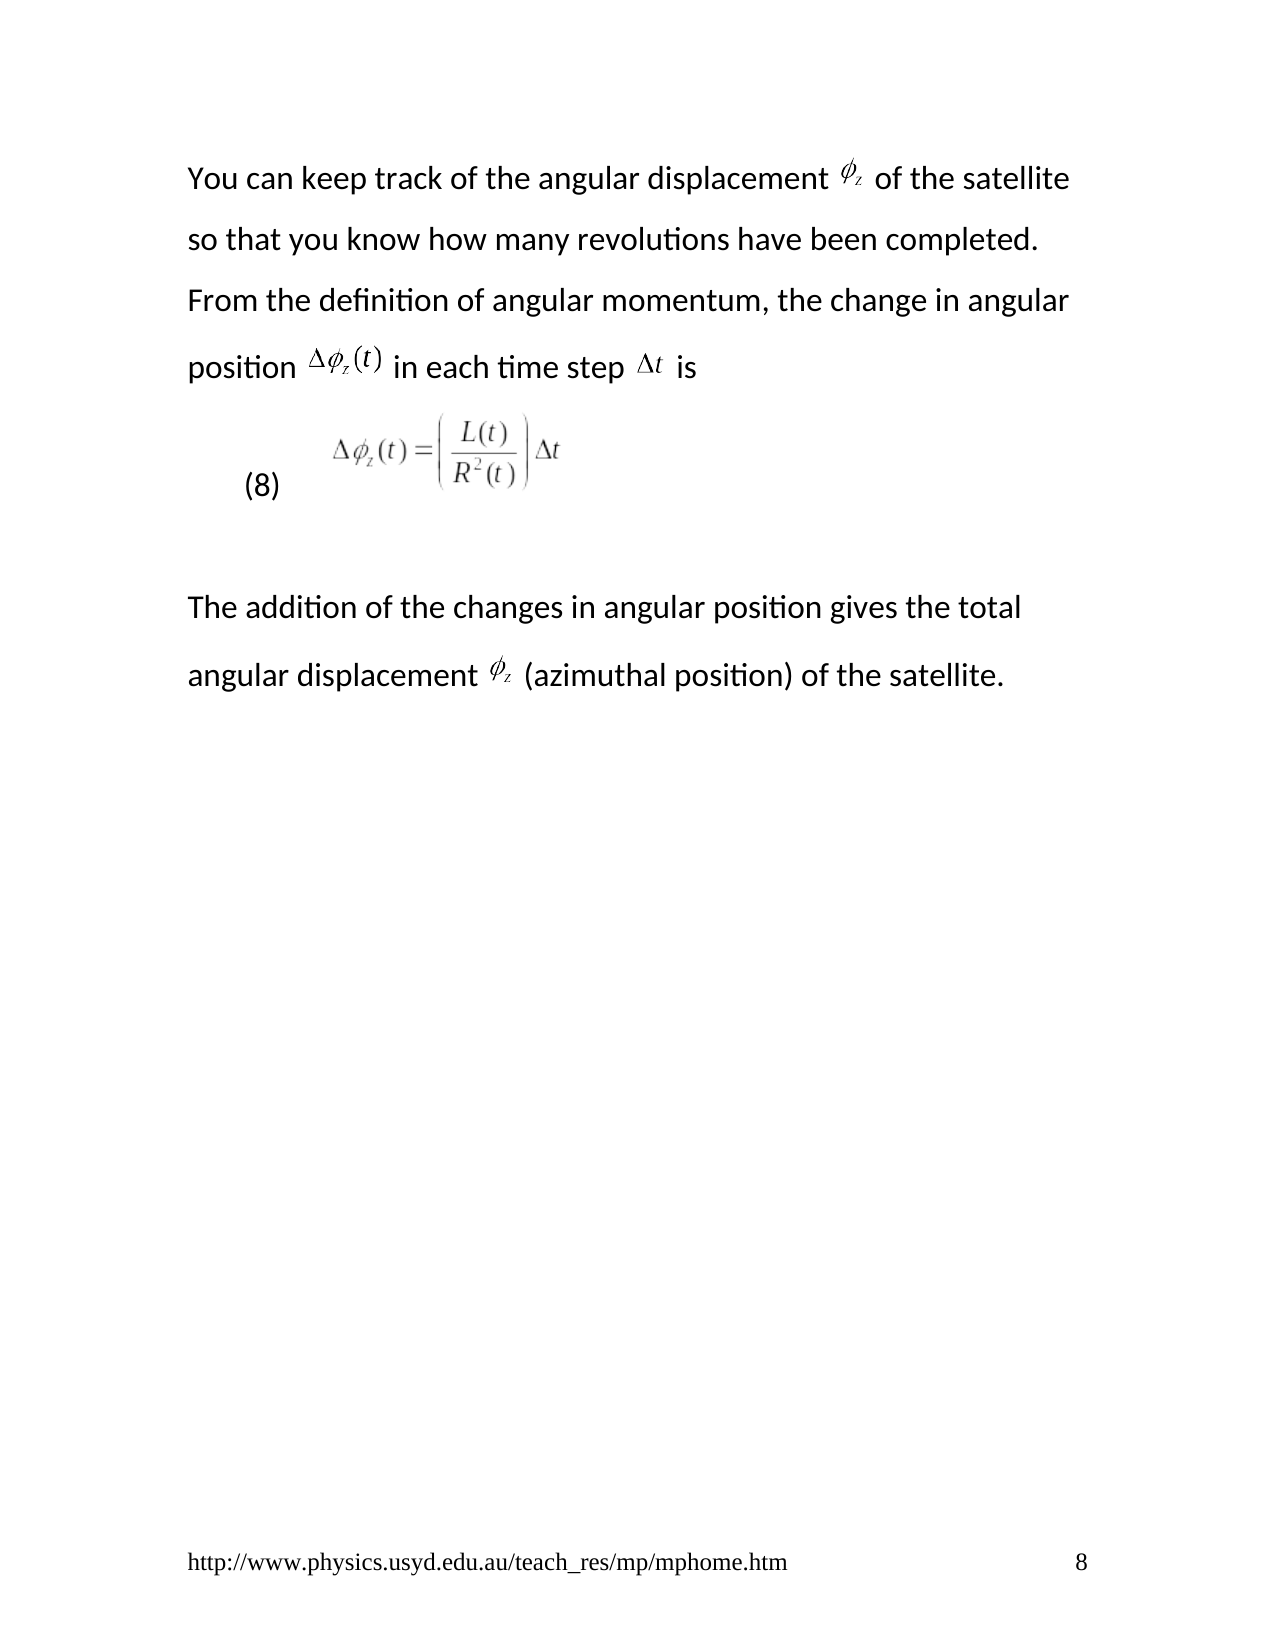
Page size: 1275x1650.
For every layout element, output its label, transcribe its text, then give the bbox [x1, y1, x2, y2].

text (8) [187, 407, 1088, 505]
text You can keep track of the angular displacement of the satellite so that you know how many revolutions have been completed. From the definition of angular momentum, the change in angular position in each time step is [187, 150, 1088, 387]
text The addition of the changes in angular position gives the total angular displacement (azimuthal position) of the satellite. [187, 586, 1088, 695]
